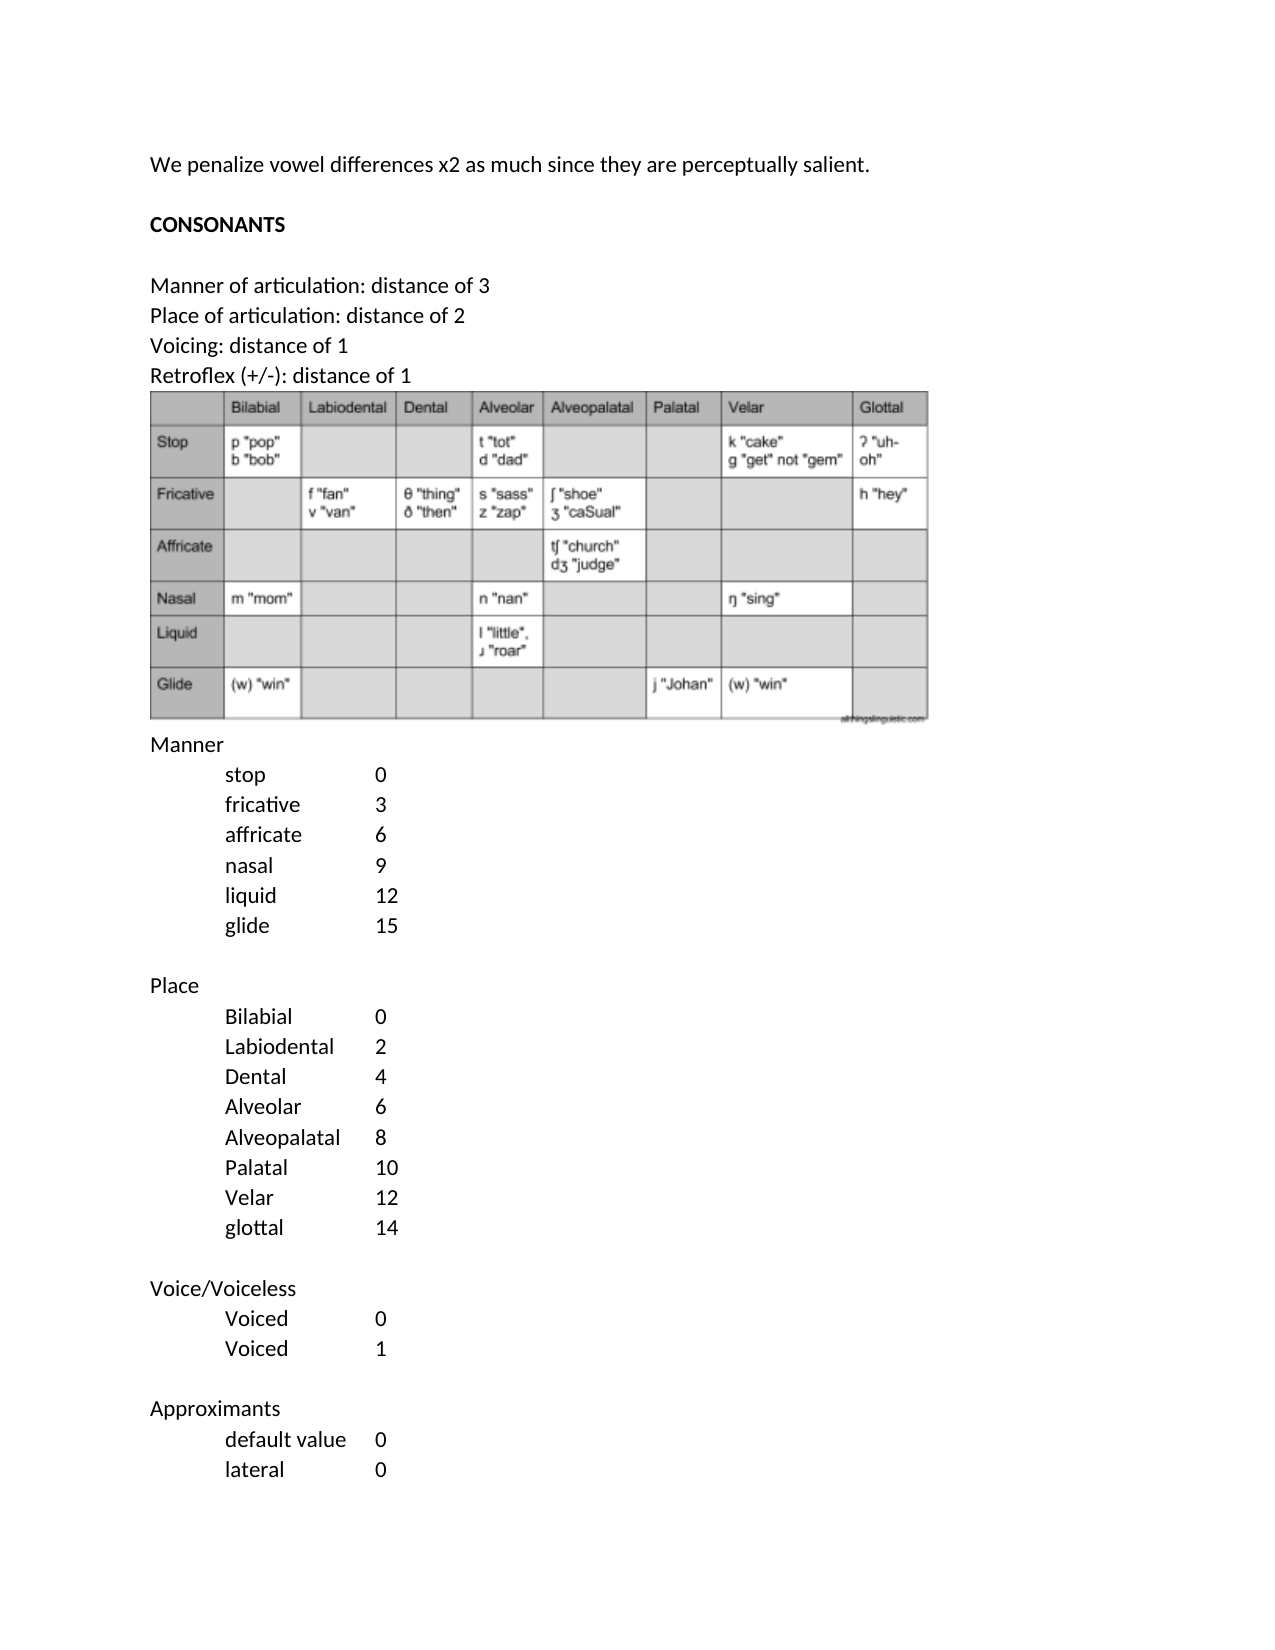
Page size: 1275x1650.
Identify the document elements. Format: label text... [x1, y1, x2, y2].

text Labiodental 2 [150, 1032, 1125, 1060]
text Alveolar 6 [150, 1092, 1125, 1120]
text Voiced 1 [150, 1334, 1125, 1362]
text Bilabial 0 [150, 1002, 1125, 1030]
text fricative 3 [150, 790, 1125, 818]
text glottal 14 [150, 1213, 1125, 1241]
text liquid 12 [150, 881, 1125, 909]
text Voice/Voiceless [150, 1274, 1125, 1302]
text Alveopalatal 8 [150, 1123, 1125, 1151]
text Manner [150, 730, 1125, 758]
text CONSONANTS [150, 210, 1125, 238]
text default value 0 [150, 1425, 1125, 1453]
text Approximants [150, 1394, 1125, 1422]
text Retroflex (+/-): distance of 1 [150, 361, 1125, 389]
text affricate 6 [150, 821, 1125, 848]
text Place [150, 972, 1125, 999]
text Velar 12 [150, 1183, 1125, 1211]
text Voiced 0 [150, 1304, 1125, 1332]
picture [150, 391, 932, 728]
text Place of articulation: distance of 2 [150, 301, 1125, 329]
text stop 0 [150, 760, 1125, 788]
text nasal 9 [150, 851, 1125, 879]
text Palatal 10 [150, 1153, 1125, 1181]
text Manner of articulation: distance of 3 [150, 271, 1125, 299]
text glide 15 [150, 911, 1125, 939]
text Dental 4 [150, 1062, 1125, 1090]
text Voicing: distance of 1 [150, 331, 1125, 359]
text We penalize vowel differences x2 as much since they are perceptually salient. [150, 150, 1125, 178]
text lateral 0 [150, 1455, 1125, 1483]
